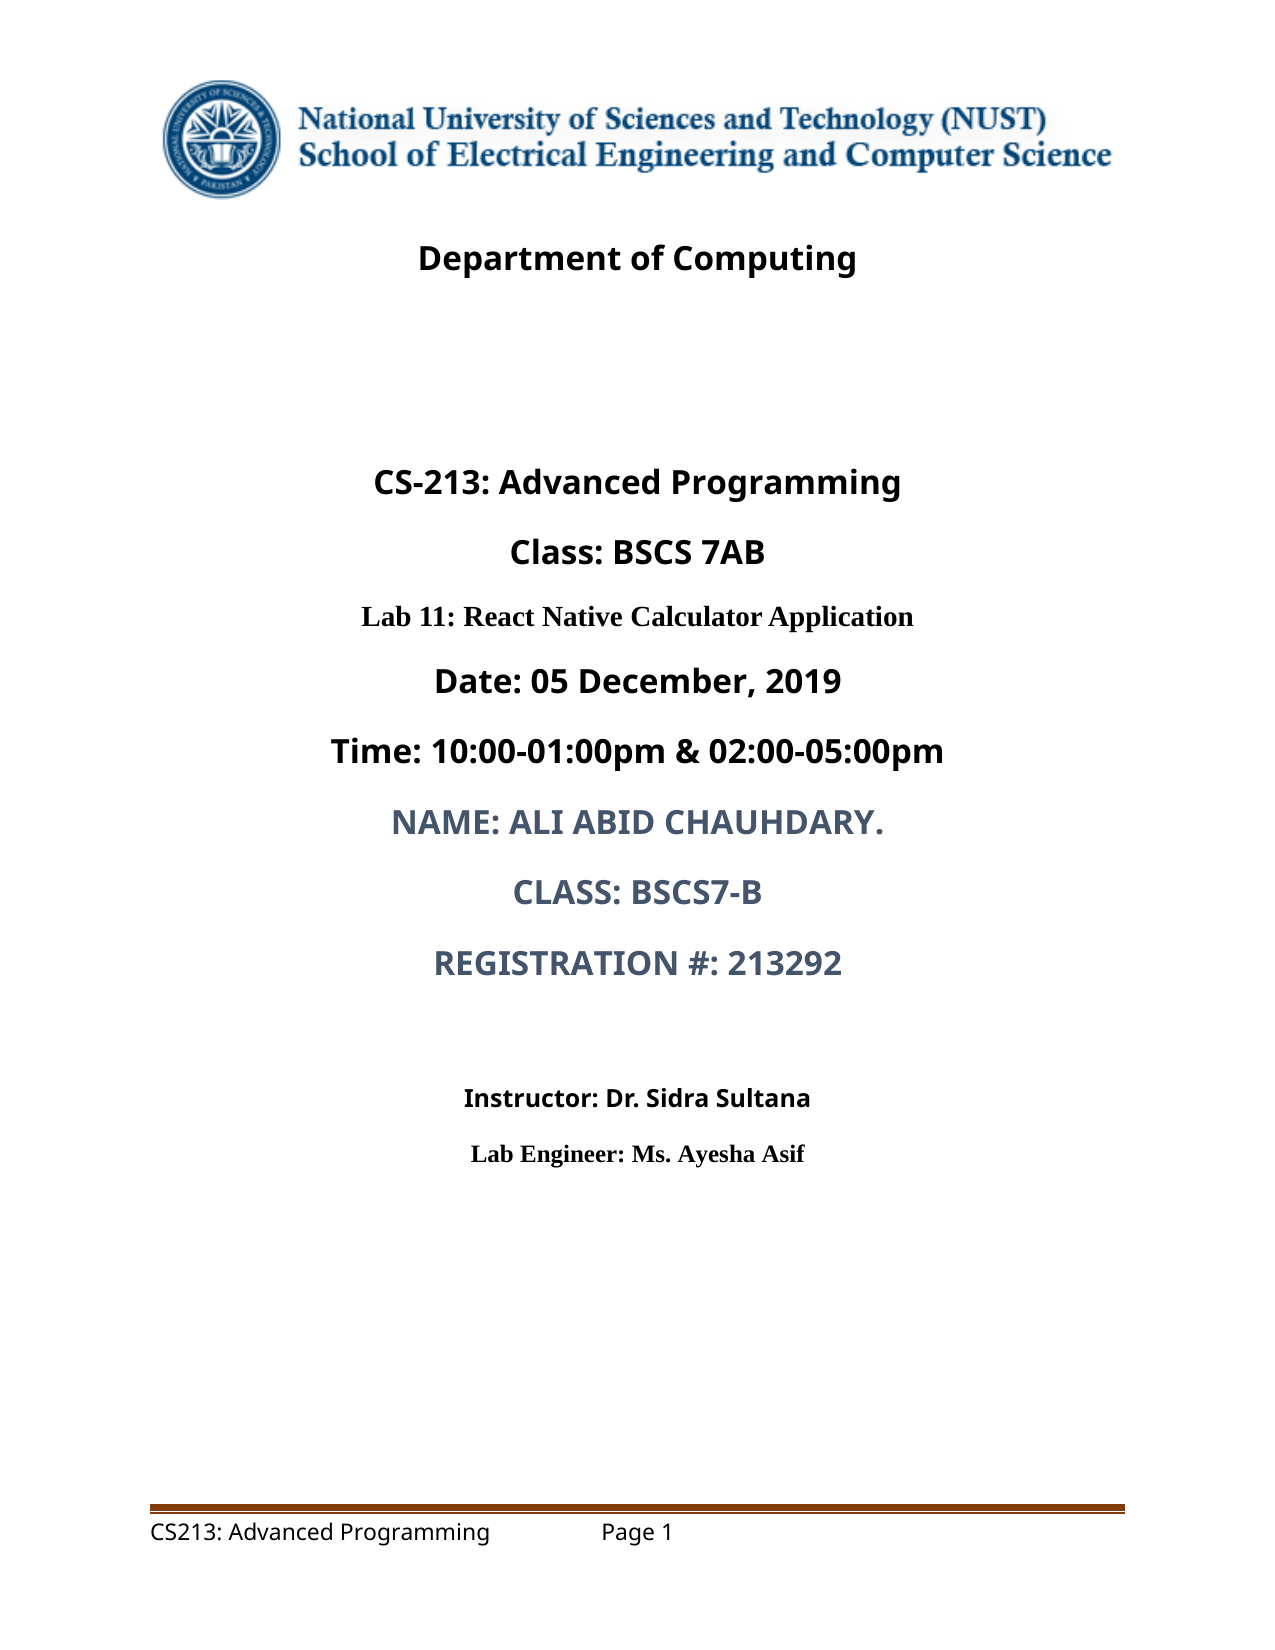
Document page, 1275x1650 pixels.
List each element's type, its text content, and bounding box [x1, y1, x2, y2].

text Date: 05 December, 2019 [150, 658, 1125, 703]
text Lab Engineer: Ms. Ayesha Asif [150, 1139, 1125, 1168]
picture [150, 75, 1125, 210]
text Time: 10:00-01:00pm & 02:00-05:00pm [150, 728, 1125, 774]
subtitle Department of Computing [150, 234, 1125, 318]
subtitle Instructor: Dr. Sidra Sultana [150, 1080, 1125, 1114]
text REGISTRATION #: 213292 [150, 939, 1125, 985]
text CS-213: Advanced Programming [150, 458, 1125, 504]
text Class: BSCS 7AB [150, 529, 1125, 574]
subtitle Lab 11: React Native Calculator Application [150, 599, 1125, 633]
text NAME: ALI ABID CHAUHDARY. [150, 799, 1125, 844]
text CLASS: BSCS7-B [150, 869, 1125, 914]
